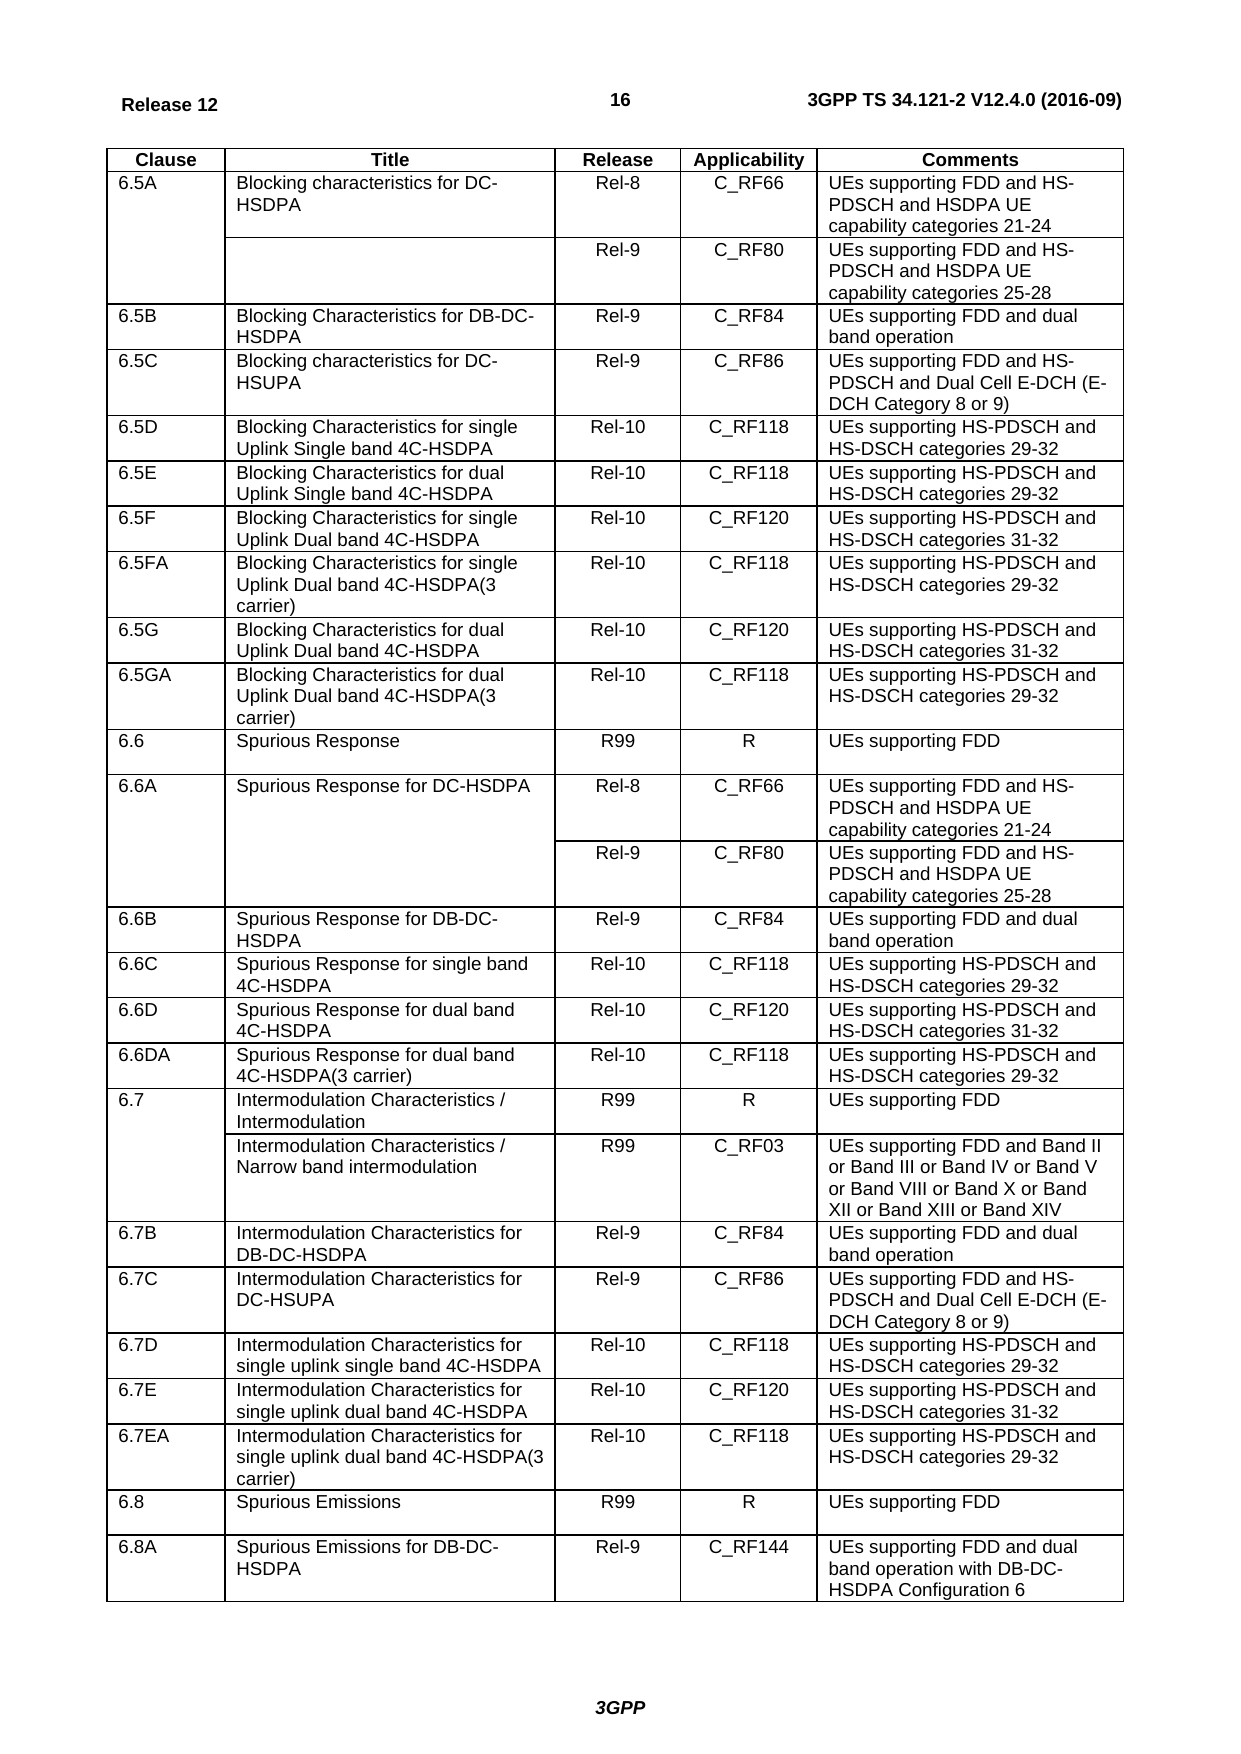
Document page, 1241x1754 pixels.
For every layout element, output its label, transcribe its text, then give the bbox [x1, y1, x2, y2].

table_cell Intermodulation Characteristics for single uplink dual band 4C-HSDPA(3 carrier) [226, 1425, 554, 1489]
table_cell Intermodulation Characteristics / Narrow band intermodulation [226, 1135, 554, 1221]
table_cell 6.5FA [108, 552, 224, 617]
table_cell 6.5C [108, 350, 224, 415]
table_cell C_RF86 [681, 1268, 816, 1332]
table_cell UEs supporting FDD and dual band operation [818, 908, 1123, 952]
table_cell Rel-10 [556, 998, 680, 1042]
table_cell [108, 840, 224, 906]
table_cell C_RF66 [681, 775, 816, 840]
table_cell UEs supporting HS-PDSCH and HS-DSCH categories 31-32 [818, 998, 1123, 1042]
table_cell 6.7EA [108, 1425, 224, 1489]
table_cell Rel-9 [556, 350, 680, 415]
table_cell C_RF03 [681, 1135, 816, 1221]
table_cell Rel-10 [556, 1334, 680, 1377]
table_cell C_RF118 [681, 416, 816, 460]
table_cell 6.5B [108, 305, 224, 348]
table_cell Blocking Characteristics for single Uplink Dual band 4C-HSDPA(3 carrier) [226, 552, 554, 617]
table_cell Rel-9 [556, 842, 680, 906]
table_cell 6.8A [108, 1536, 224, 1601]
table_cell 6.7E [108, 1379, 224, 1423]
table_cell Rel-8 [556, 172, 680, 237]
table_cell Spurious Response for DC-HSDPA [226, 775, 554, 840]
table_cell 6.5F [108, 507, 224, 551]
table_header Comments [818, 149, 1123, 171]
table_header Clause [108, 149, 224, 171]
table_cell UEs supporting HS-PDSCH and HS-DSCH categories 29-32 [818, 462, 1123, 505]
table_cell UEs supporting HS-PDSCH and HS-DSCH categories 29-32 [818, 1334, 1123, 1377]
table_cell Spurious Response for single band 4C-HSDPA [226, 953, 554, 997]
table_cell [108, 237, 224, 303]
table_cell Spurious Response [226, 730, 554, 774]
table_cell Blocking Characteristics for dual Uplink Single band 4C-HSDPA [226, 462, 554, 505]
table_cell UEs supporting HS-PDSCH and HS-DSCH categories 31-32 [818, 507, 1123, 551]
table_cell C_RF80 [681, 842, 816, 906]
table_cell Intermodulation Characteristics for DB-DC-HSDPA [226, 1222, 554, 1266]
table_cell Rel-10 [556, 416, 680, 460]
table_cell Blocking Characteristics for single Uplink Dual band 4C-HSDPA [226, 507, 554, 551]
table_cell Blocking characteristics for DC-HSUPA [226, 350, 554, 415]
table_cell Spurious Response for dual band 4C-HSDPA [226, 998, 554, 1042]
table_cell R [681, 1491, 816, 1534]
table_cell Intermodulation Characteristics for single uplink dual band 4C-HSDPA [226, 1379, 554, 1423]
table_cell C_RF120 [681, 507, 816, 551]
table_cell Rel-9 [556, 908, 680, 952]
table_cell UEs supporting FDD and HS-PDSCH and Dual Cell E-DCH (E-DCH Category 8 or 9) [818, 1268, 1123, 1332]
table_cell C_RF84 [681, 305, 816, 348]
table_cell C_RF118 [681, 552, 816, 617]
table_cell UEs supporting FDD [818, 1491, 1123, 1534]
table_cell C_RF118 [681, 462, 816, 505]
table_cell C_RF80 [681, 238, 816, 303]
table_cell Rel-10 [556, 552, 680, 617]
table_cell UEs supporting FDD and dual band operation with DB-DC-HSDPA Configuration 6 [818, 1536, 1123, 1601]
table_cell 6.6B [108, 908, 224, 952]
table_cell Spurious Emissions [226, 1491, 554, 1534]
table_cell 6.6DA [108, 1044, 224, 1087]
table_cell Spurious Response for dual band 4C-HSDPA(3 carrier) [226, 1044, 554, 1087]
table_cell Rel-8 [556, 775, 680, 840]
table_cell Rel-9 [556, 305, 680, 348]
table_cell 6.6A [108, 775, 224, 840]
table_cell C_RF66 [681, 172, 816, 237]
table_cell R [681, 730, 816, 774]
table_cell Spurious Response for DB-DC-HSDPA [226, 908, 554, 952]
table_cell R99 [556, 1089, 680, 1133]
table_cell 6.7D [108, 1334, 224, 1377]
table_cell 6.5A [108, 172, 224, 237]
table_cell 6.6C [108, 953, 224, 997]
table_cell UEs supporting HS-PDSCH and HS-DSCH categories 29-32 [818, 552, 1123, 617]
table_cell UEs supporting FDD and HS-PDSCH and HSDPA UE capability categories 25-28 [818, 842, 1123, 906]
table_cell C_RF120 [681, 1379, 816, 1423]
table_cell UEs supporting HS-PDSCH and HS-DSCH categories 29-32 [818, 1425, 1123, 1489]
table_cell 6.6 [108, 730, 224, 774]
table_cell UEs supporting HS-PDSCH and HS-DSCH categories 31-32 [818, 1379, 1123, 1423]
table_cell R99 [556, 730, 680, 774]
table_cell R99 [556, 1135, 680, 1221]
table_cell UEs supporting FDD and HS-PDSCH and Dual Cell E-DCH (E-DCH Category 8 or 9) [818, 350, 1123, 415]
table_cell 6.5G [108, 618, 224, 662]
table_cell C_RF118 [681, 664, 816, 728]
table_cell Blocking Characteristics for dual Uplink Dual band 4C-HSDPA [226, 618, 554, 662]
table_cell C_RF144 [681, 1536, 816, 1601]
table_header Applicability [681, 149, 816, 171]
table_cell Rel-10 [556, 618, 680, 662]
table_cell Rel-9 [556, 1536, 680, 1601]
table_cell Rel-10 [556, 507, 680, 551]
table_cell UEs supporting HS-PDSCH and HS-DSCH categories 31-32 [818, 618, 1123, 662]
table_header Title [226, 149, 554, 171]
table_cell Intermodulation Characteristics / Intermodulation [226, 1089, 554, 1133]
table_cell UEs supporting FDD and dual band operation [818, 305, 1123, 348]
table_cell R99 [556, 1491, 680, 1534]
table_cell Intermodulation Characteristics for DC-HSUPA [226, 1268, 554, 1332]
table_cell C_RF118 [681, 1044, 816, 1087]
table_cell Rel-9 [556, 238, 680, 303]
table_cell 6.5GA [108, 664, 224, 728]
table_cell C_RF84 [681, 1222, 816, 1266]
table_cell C_RF118 [681, 953, 816, 997]
table_cell [226, 840, 554, 906]
table_cell UEs supporting FDD and HS-PDSCH and HSDPA UE capability categories 21-24 [818, 775, 1123, 840]
table_cell C_RF118 [681, 1425, 816, 1489]
table_cell Rel-10 [556, 1044, 680, 1087]
table_cell Blocking Characteristics for single Uplink Single band 4C-HSDPA [226, 416, 554, 460]
table_cell Rel-10 [556, 1379, 680, 1423]
table_cell Rel-9 [556, 1268, 680, 1332]
table_cell Rel-10 [556, 953, 680, 997]
table_cell C_RF118 [681, 1334, 816, 1377]
table_cell 6.7 [108, 1089, 224, 1133]
table_cell Intermodulation Characteristics for single uplink single band 4C-HSDPA [226, 1334, 554, 1377]
table_cell Spurious Emissions for DB-DC-HSDPA [226, 1536, 554, 1601]
table_cell 6.5D [108, 416, 224, 460]
table_cell Rel-10 [556, 462, 680, 505]
table_cell C_RF120 [681, 998, 816, 1042]
table_cell UEs supporting HS-PDSCH and HS-DSCH categories 29-32 [818, 416, 1123, 460]
table_cell UEs supporting HS-PDSCH and HS-DSCH categories 29-32 [818, 664, 1123, 728]
table_cell Blocking characteristics for DC-HSDPA [226, 172, 554, 237]
table_cell 6.6D [108, 998, 224, 1042]
table_cell 6.5E [108, 462, 224, 505]
table_cell C_RF120 [681, 618, 816, 662]
table_cell UEs supporting HS-PDSCH and HS-DSCH categories 29-32 [818, 1044, 1123, 1087]
table_cell 6.7B [108, 1222, 224, 1266]
table_cell UEs supporting FDD and HS-PDSCH and HSDPA UE capability categories 25-28 [818, 238, 1123, 303]
table_cell Rel-10 [556, 1425, 680, 1489]
table_header Release [556, 149, 680, 171]
table_cell UEs supporting FDD and Band II or Band III or Band IV or Band V or Band VIII or Band X or Band XII or Band XIII or Band XIV [818, 1135, 1123, 1221]
table_cell [226, 238, 554, 303]
table_cell UEs supporting FDD and HS-PDSCH and HSDPA UE capability categories 21-24 [818, 172, 1123, 237]
table_cell R [681, 1089, 816, 1133]
table_cell Blocking Characteristics for dual Uplink Dual band 4C-HSDPA(3 carrier) [226, 664, 554, 728]
table_cell Blocking Characteristics for DB-DC-HSDPA [226, 305, 554, 348]
table_cell UEs supporting FDD and dual band operation [818, 1222, 1123, 1266]
table_cell Rel-9 [556, 1222, 680, 1266]
table_cell Rel-10 [556, 664, 680, 728]
table_cell UEs supporting HS-PDSCH and HS-DSCH categories 29-32 [818, 953, 1123, 997]
table_cell [108, 1133, 224, 1221]
table_cell UEs supporting FDD [818, 1089, 1123, 1133]
table_cell C_RF84 [681, 908, 816, 952]
table_cell 6.7C [108, 1268, 224, 1332]
table_cell C_RF86 [681, 350, 816, 415]
table_cell 6.8 [108, 1491, 224, 1534]
table_cell UEs supporting FDD [818, 730, 1123, 774]
